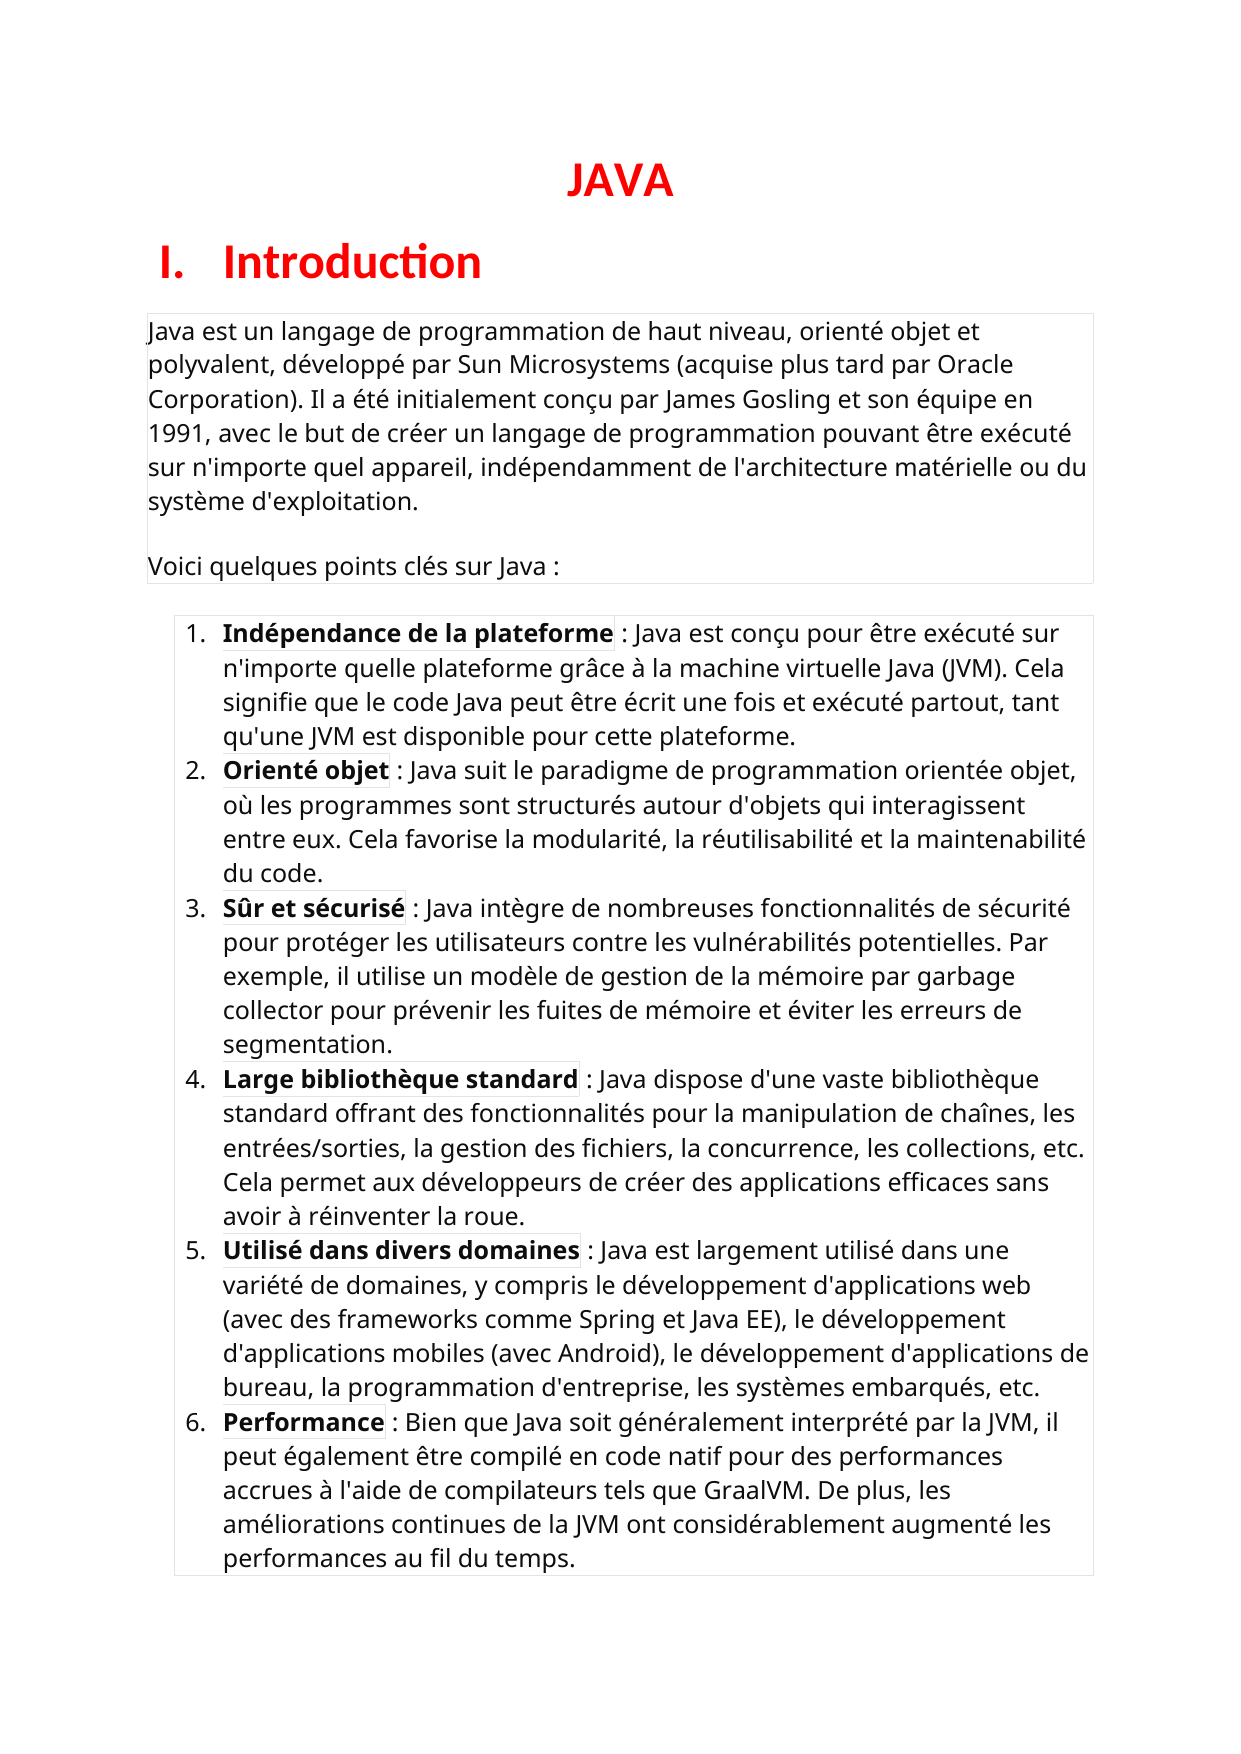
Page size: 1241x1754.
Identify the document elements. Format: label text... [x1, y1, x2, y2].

list Introduction [185, 230, 1093, 291]
list Orienté objet : Java suit le paradigme de programmation orientée objet, où les programmes sont structurés autour d'objets qui interagissent entre eux. Cela favorise la modularité, la réutilisabilité et la maintenabilité du code. [175, 752, 1093, 889]
text Voici quelques points clés sur Java : [148, 548, 1093, 583]
text JAVA [148, 148, 1093, 209]
list Performance : Bien que Java soit généralement interprété par la JVM, il peut également être compilé en code natif pour des performances accrues à l'aide de compilateurs tels que GraalVM. De plus, les améliorations continues de la JVM ont considérablement augmenté les performances au fil du temps. [175, 1403, 1093, 1575]
list Utilisé dans divers domaines : Java est largement utilisé dans une variété de domaines, y compris le développement d'applications web (avec des frameworks comme Spring et Java EE), le développement d'applications mobiles (avec Android), le développement d'applications de bureau, la programmation d'entreprise, les systèmes embarqués, etc. [175, 1232, 1093, 1403]
list Large bibliothèque standard : Java dispose d'une vaste bibliothèque standard offrant des fonctionnalités pour la manipulation de chaînes, les entrées/sorties, la gestion des fichiers, la concurrence, les collections, etc. Cela permet aux développeurs de créer des applications efficaces sans avoir à réinventer la roue. [175, 1061, 1093, 1232]
text Java est un langage de programmation de haut niveau, orienté objet et polyvalent, développé par Sun Microsystems (acquise plus tard par Oracle Corporation). Il a été initialement conçu par James Gosling et son équipe en 1991, avec le but de créer un langage de programmation pouvant être exécuté sur n'importe quel appareil, indépendamment de l'architecture matérielle ou du système d'exploitation. [148, 314, 1093, 517]
list Sûr et sécurisé : Java intègre de nombreuses fonctionnalités de sécurité pour protéger les utilisateurs contre les vulnérabilités potentielles. Par exemple, il utilise un modèle de gestion de la mémoire par garbage collector pour prévenir les fuites de mémoire et éviter les erreurs de segmentation. [175, 889, 1093, 1061]
list Indépendance de la plateforme : Java est conçu pour être exécuté sur n'importe quelle plateforme grâce à la machine virtuelle Java (JVM). Cela signifie que le code Java peut être écrit une fois et exécuté partout, tant qu'une JVM est disponible pour cette plateforme. [175, 616, 1093, 752]
